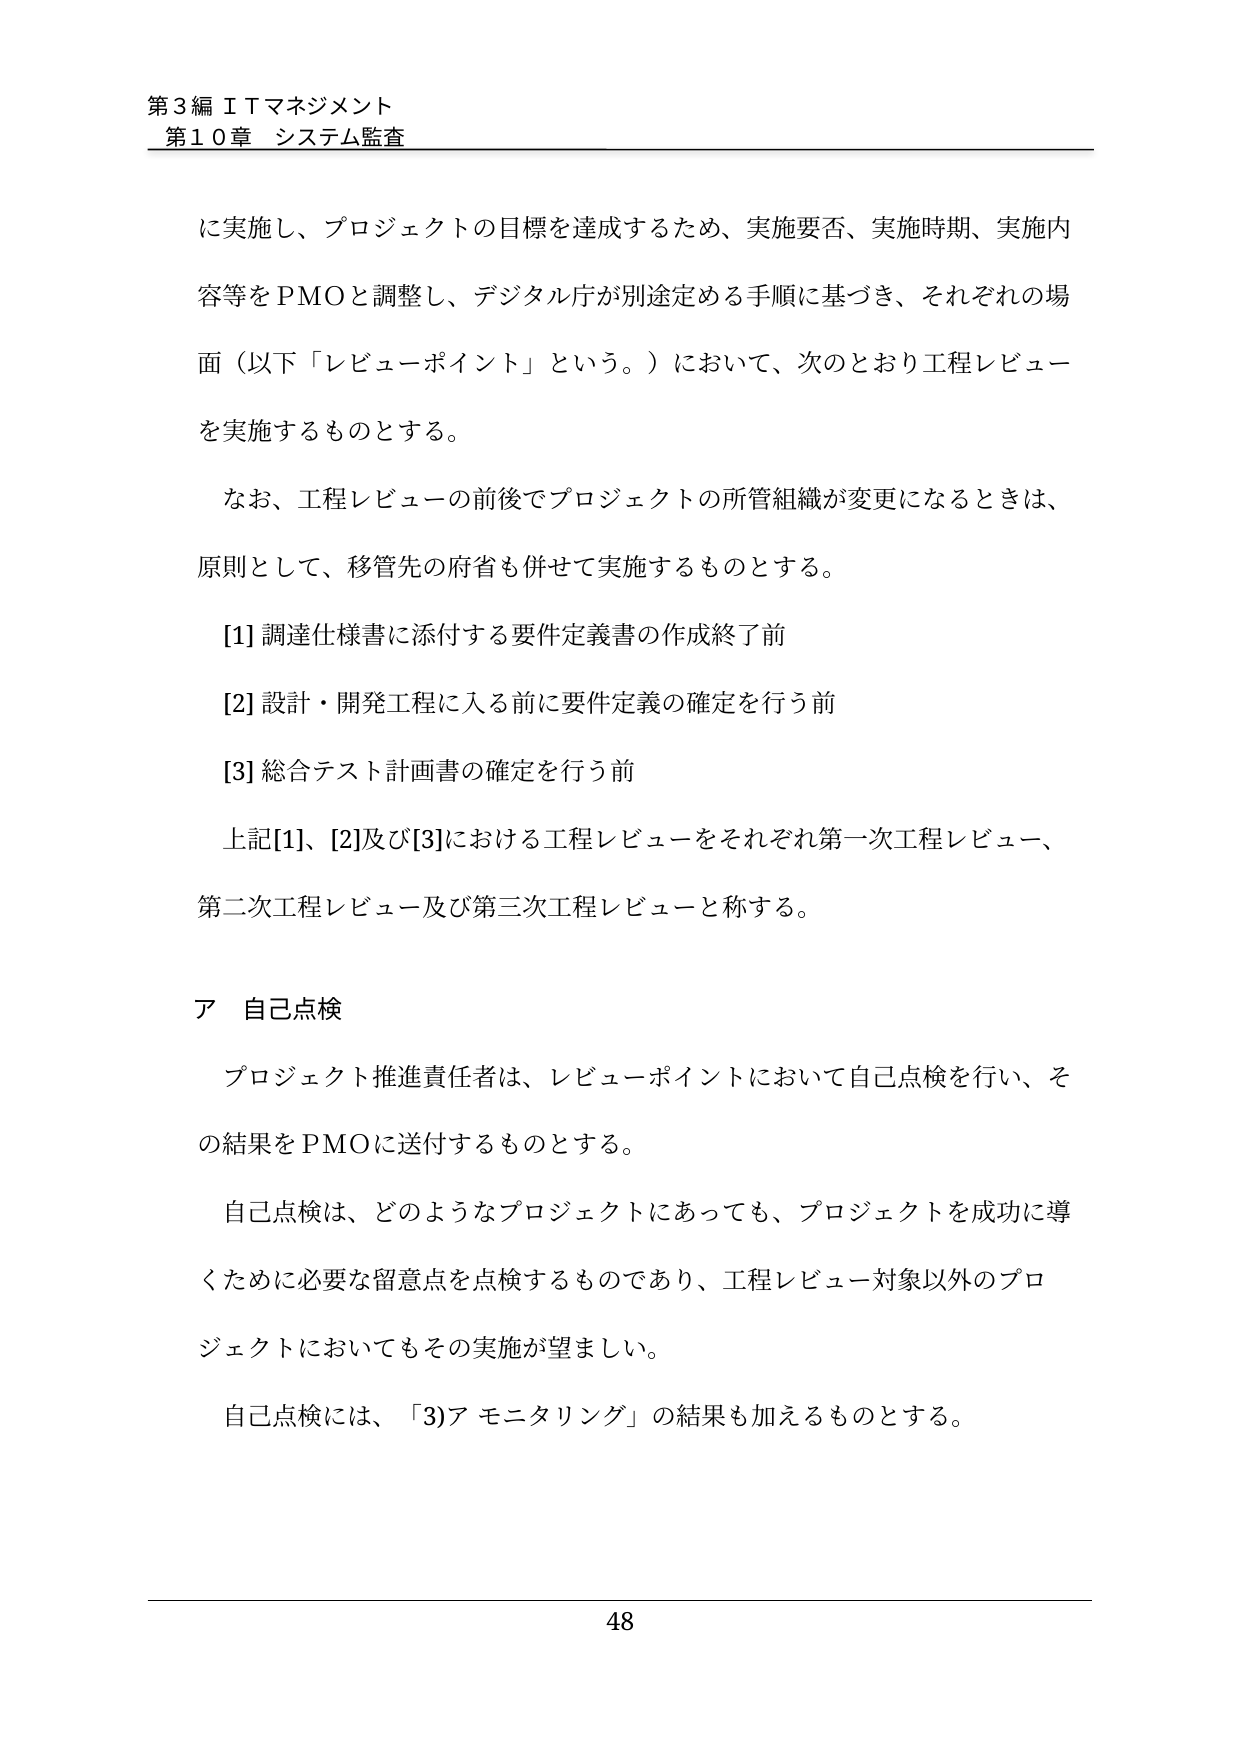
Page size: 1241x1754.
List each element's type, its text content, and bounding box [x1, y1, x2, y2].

subtitle 自己点検 [192, 973, 1092, 1041]
text 自己点検は、どのようなプロジェクトにあっても、プロジェクトを成功に導くために必要な留意点を点検するものであり、工程レビュー対象以外のプロジェクトにおいてもその実施が望ましい。 [198, 1177, 1092, 1381]
list 調達仕様書に添付する要件定義書の作成終了前 [223, 600, 1092, 668]
text なお、工程レビューの前後でプロジェクトの所管組織が変更になるときは、原則として、移管先の府省も併せて実施するものとする。 [198, 464, 1092, 600]
text 上記[1]、[2]及び[3]における工程レビューをそれぞれ第一次工程レビュー、第二次工程レビュー及び第三次工程レビューと称する。 [198, 804, 1092, 939]
list 設計・開発工程に入る前に要件定義の確定を行う前 [223, 668, 1092, 736]
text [198, 192, 1092, 464]
list 総合テスト計画書の確定を行う前 [223, 736, 1092, 804]
text プロジェクト推進責任者は、レビューポイントにおいて自己点検を行い、その結果をＰＭＯに送付するものとする。 [198, 1041, 1092, 1177]
text 自己点検には、「3)ア モニタリング」の結果も加えるものとする。 [198, 1381, 1092, 1449]
